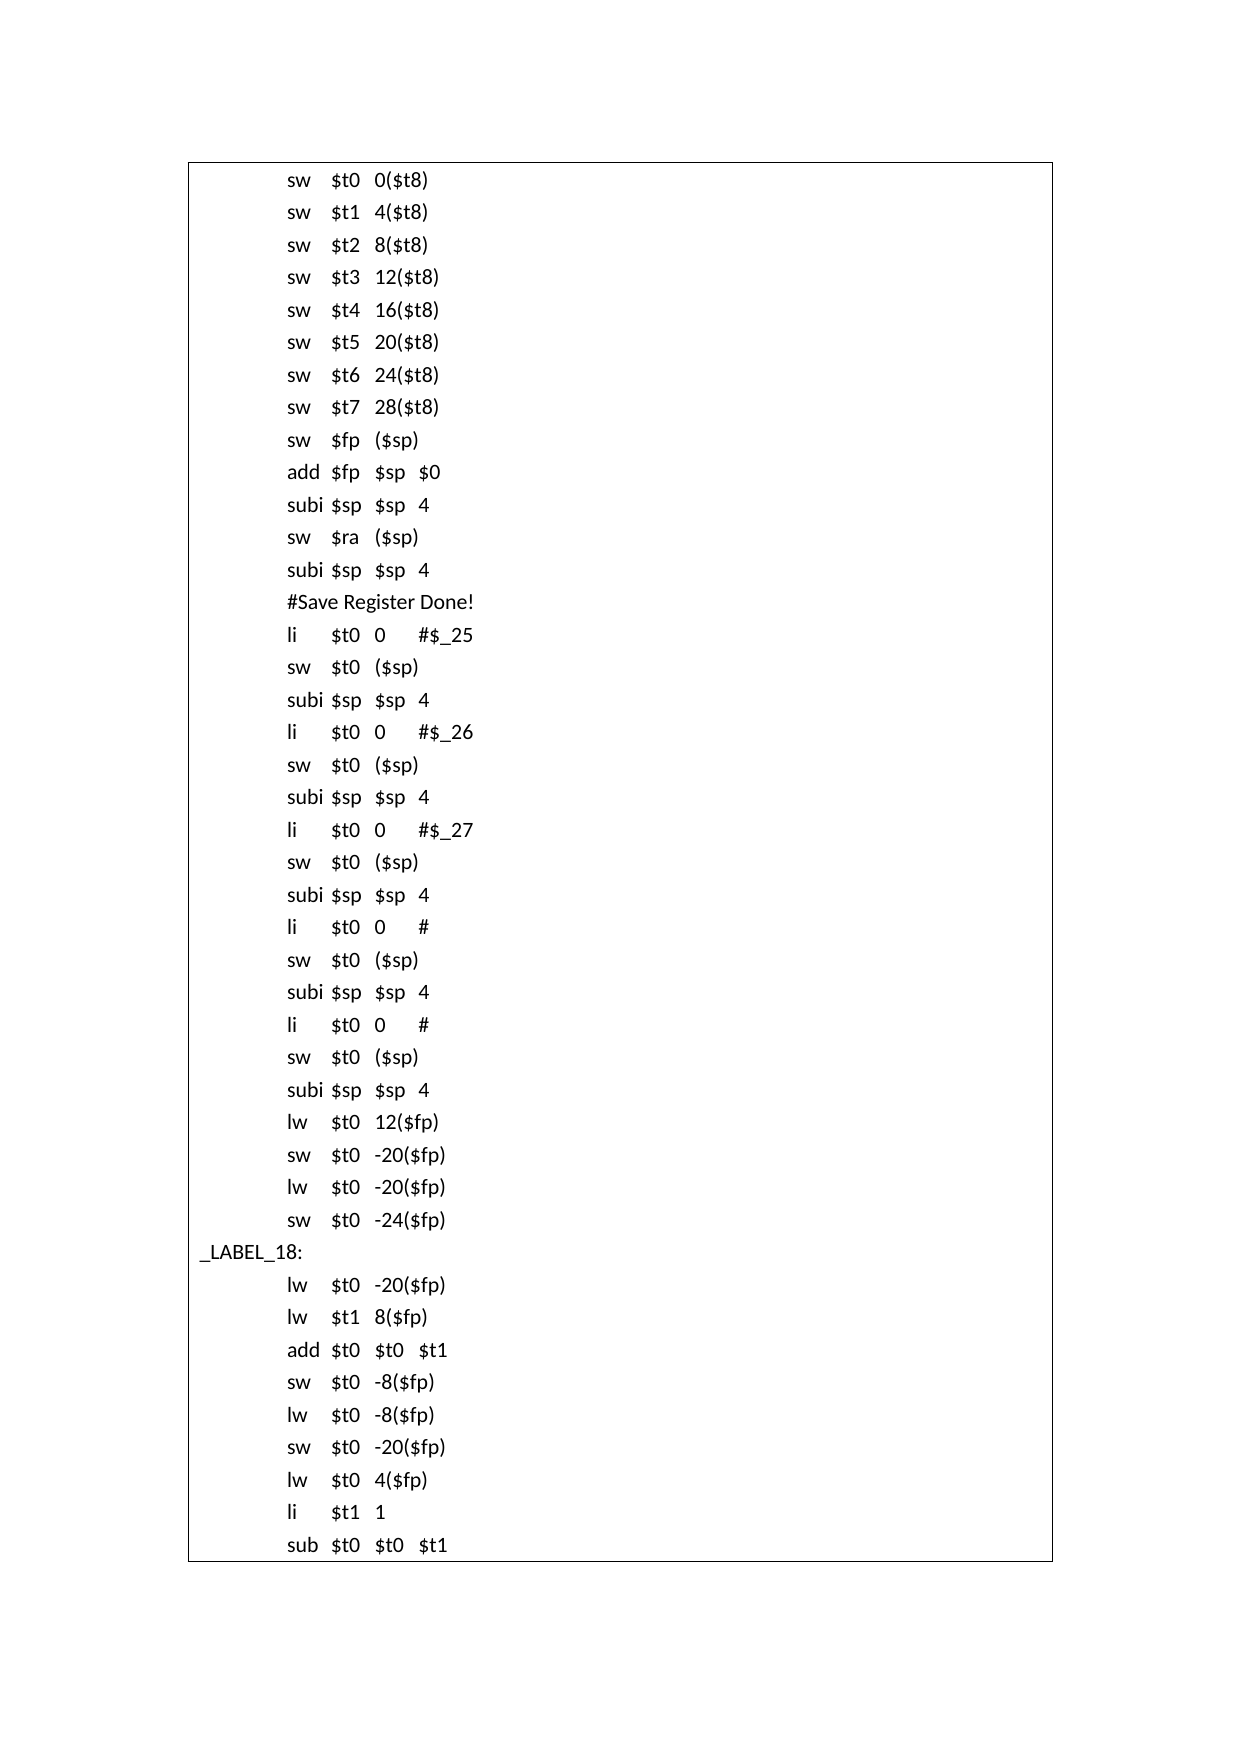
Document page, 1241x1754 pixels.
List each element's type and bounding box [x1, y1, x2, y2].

table_header [189, 163, 1052, 1561]
